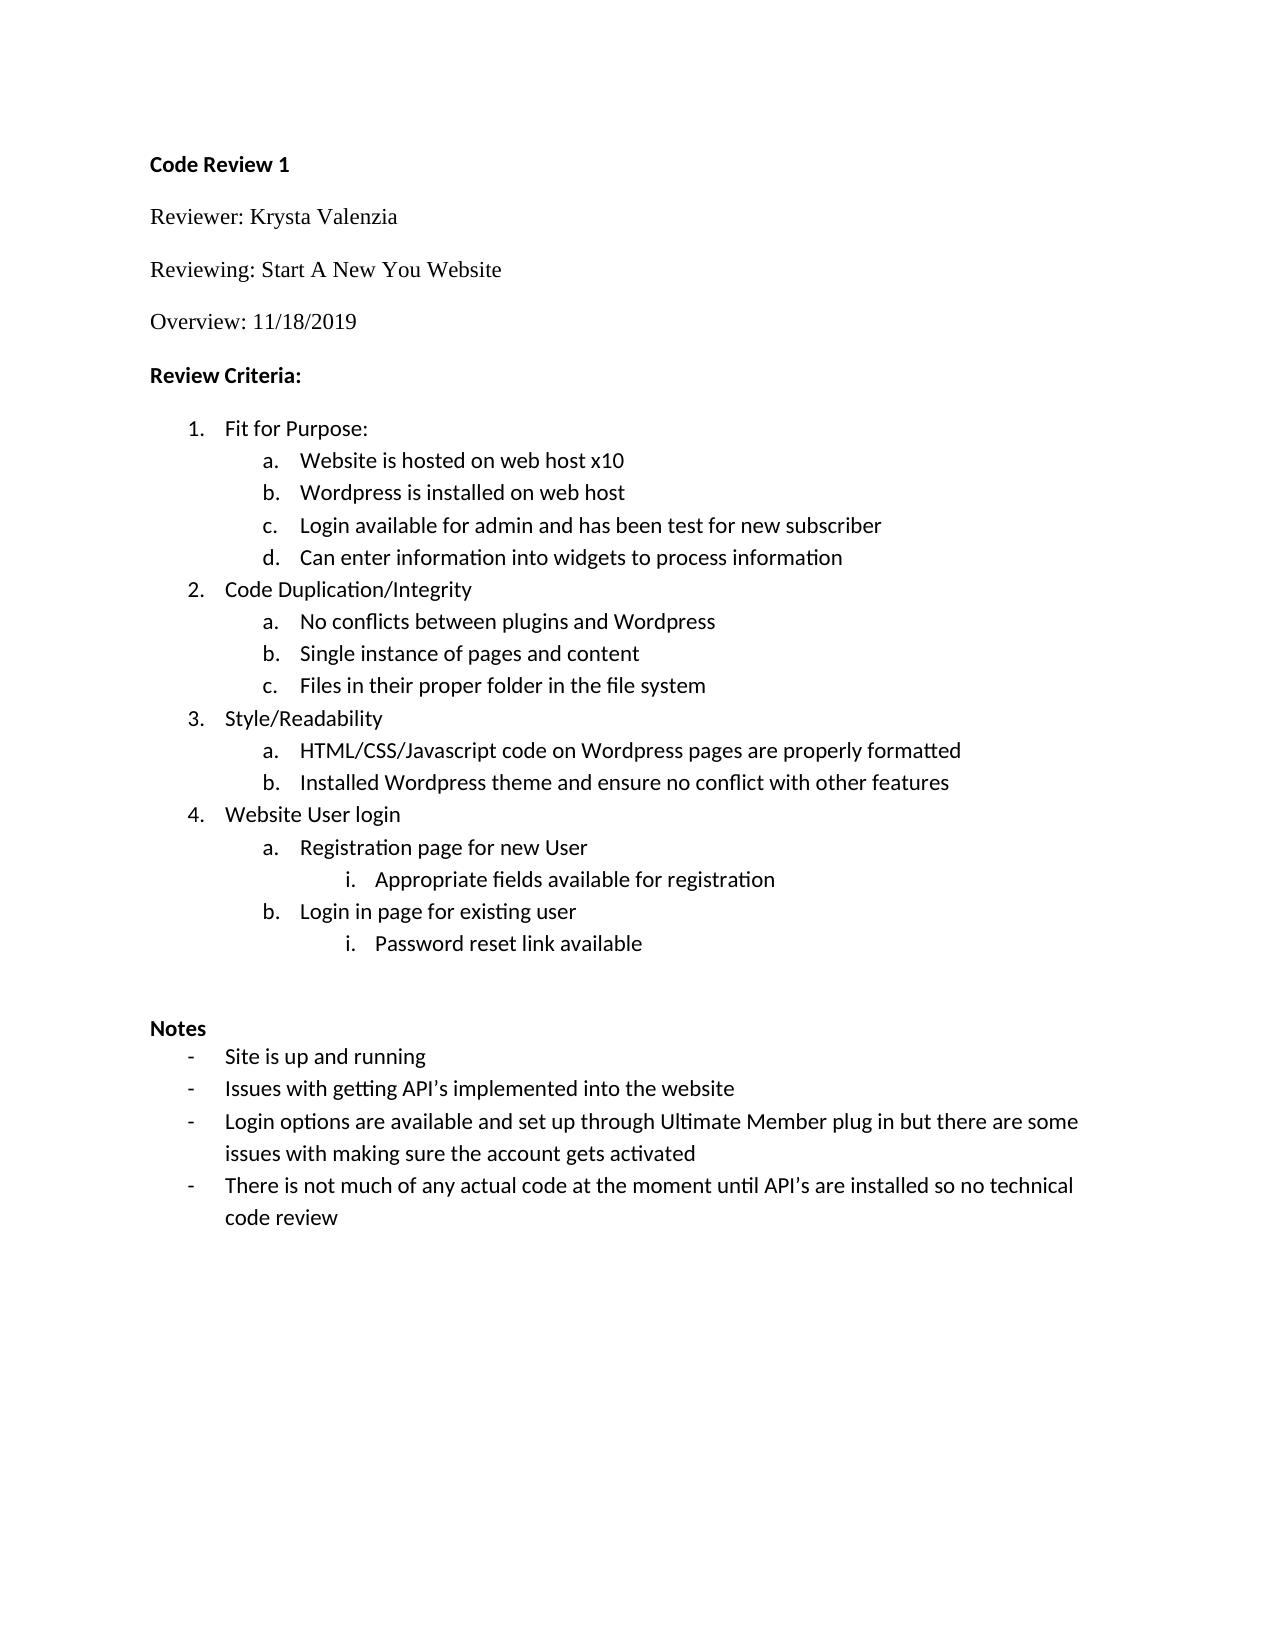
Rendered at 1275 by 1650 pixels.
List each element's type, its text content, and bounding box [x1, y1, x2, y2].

list Issues with getting API’s implemented into the website [187, 1074, 1125, 1103]
list Login available for admin and has been test for new subscriber [262, 511, 1125, 539]
list Code Duplication/Integrity [187, 575, 1125, 603]
list HTML/CSS/Javascript code on Wordpress pages are properly formatted [262, 736, 1125, 764]
list Installed Wordpress theme and ensure no conflict with other features [262, 768, 1125, 796]
list There is not much of any actual code at the moment until API’s are installed so no technical code review [187, 1171, 1125, 1231]
list Login options are available and set up through Ultimate Member plug in but there are some issues with making sure the account gets activated [187, 1107, 1125, 1167]
list Wordpress is installed on web host [262, 478, 1125, 507]
list Website User login [187, 800, 1125, 828]
list Single instance of pages and content [262, 639, 1125, 667]
list Website is hosted on web host x10 [262, 446, 1125, 474]
text Code Review 1 [150, 150, 1125, 178]
text Overview: 11/18/2019 [150, 308, 1125, 335]
list Password reset link available [356, 929, 1125, 957]
list No conflicts between plugins and Wordpress [262, 607, 1125, 635]
list Files in their proper folder in the file system [262, 672, 1125, 700]
text Notes [150, 1014, 1125, 1042]
text Reviewer: Krysta Valenzia [150, 203, 1125, 229]
text Review Criteria: [150, 361, 1125, 389]
list Login in page for existing user [262, 897, 1125, 925]
list Can enter information into widgets to process information [262, 543, 1125, 571]
list Style/Readability [187, 704, 1125, 732]
text Reviewing: Start A New You Website [150, 256, 1125, 282]
list Appropriate fields available for registration [356, 865, 1125, 893]
list Registration page for new User [262, 833, 1125, 861]
list Site is up and running [187, 1042, 1125, 1070]
list Fit for Purpose: [187, 414, 1125, 442]
